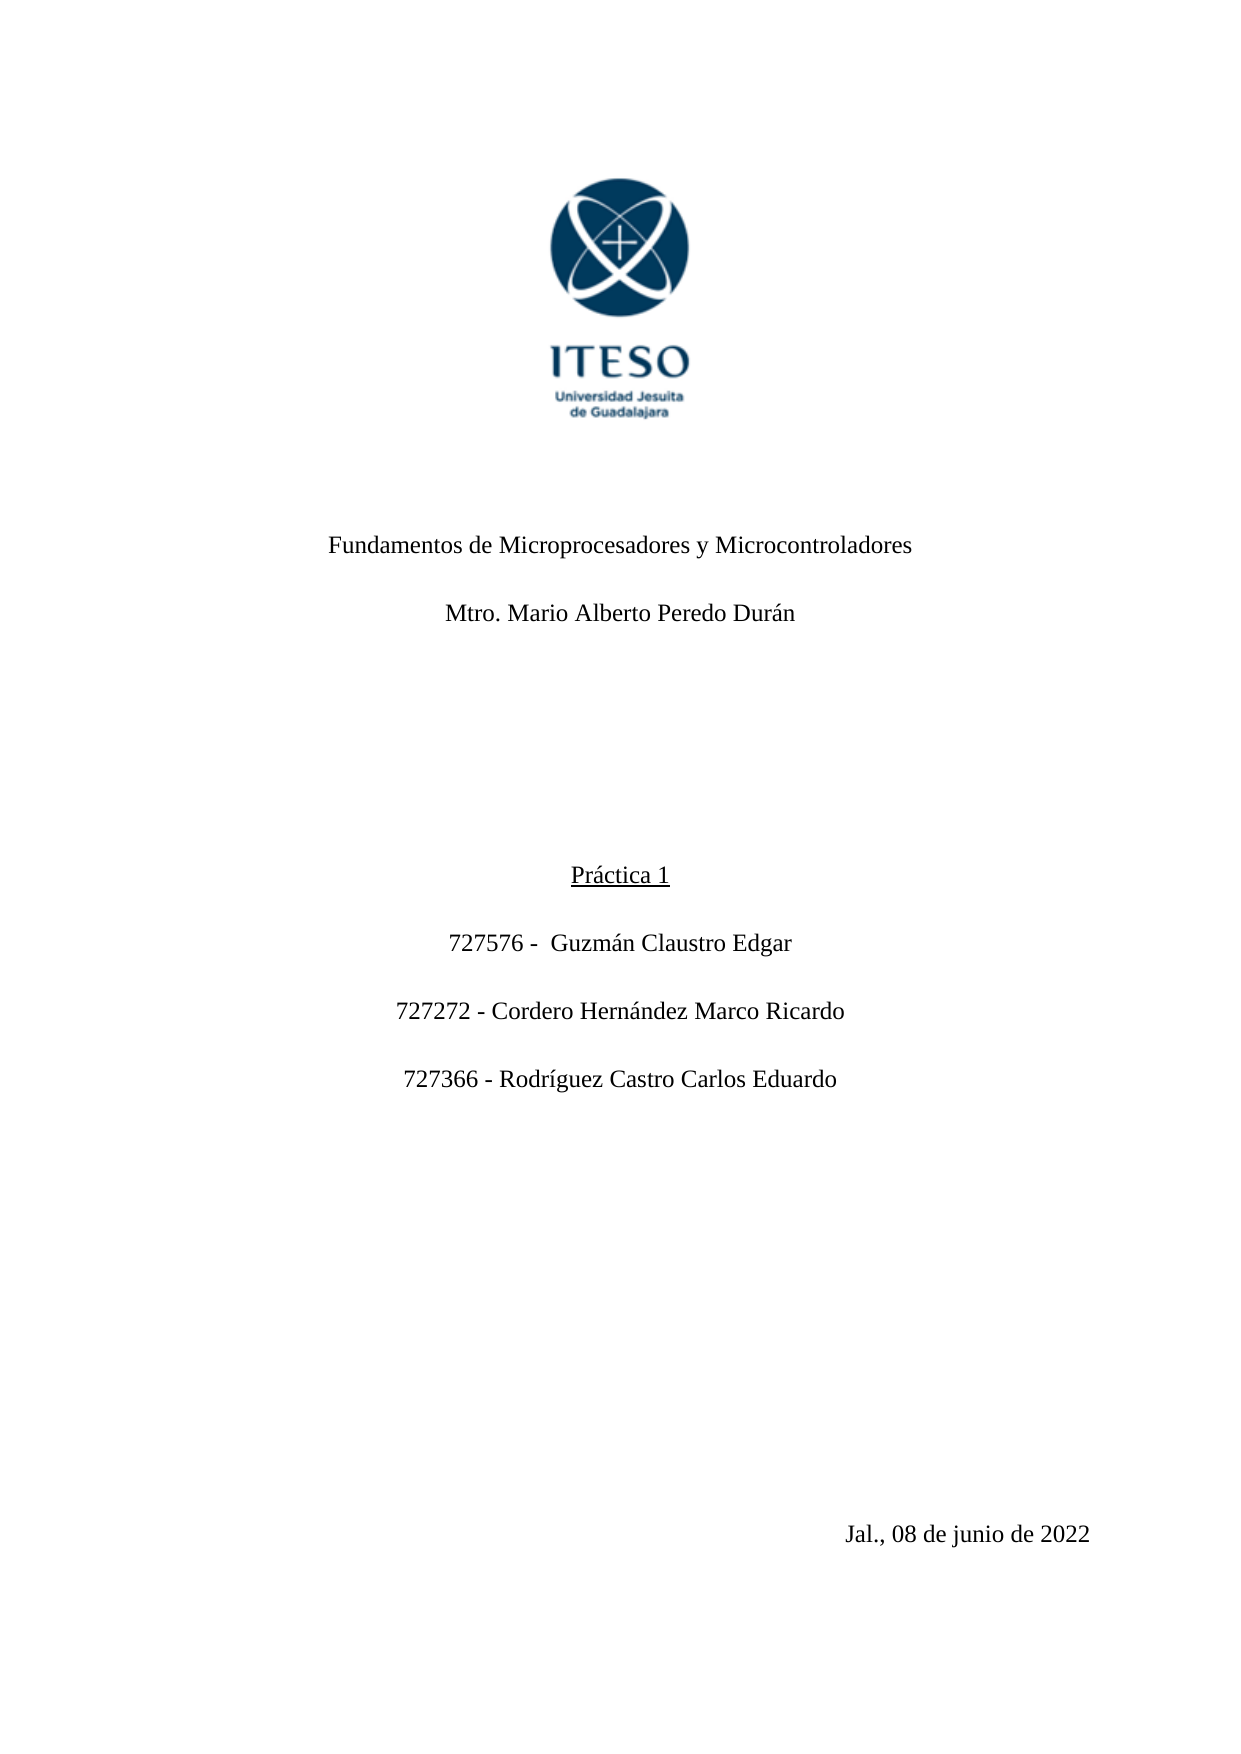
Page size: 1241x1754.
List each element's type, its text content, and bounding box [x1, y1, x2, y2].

picture [521, 150, 719, 446]
text 727366 - Rodríguez Castro Carlos Eduardo [150, 1064, 1090, 1093]
text Fundamentos de Microprocesadores y Microcontroladores [150, 530, 1090, 559]
text 727272 - Cordero Hernández Marco Ricardo [150, 996, 1090, 1025]
text 727576 - Guzmán Claustro Edgar [150, 928, 1090, 957]
text Jal., 08 de junio de 2022 [150, 1519, 1090, 1548]
text Mtro. Mario Alberto Peredo Durán [150, 598, 1090, 627]
text Práctica 1 [150, 860, 1090, 889]
